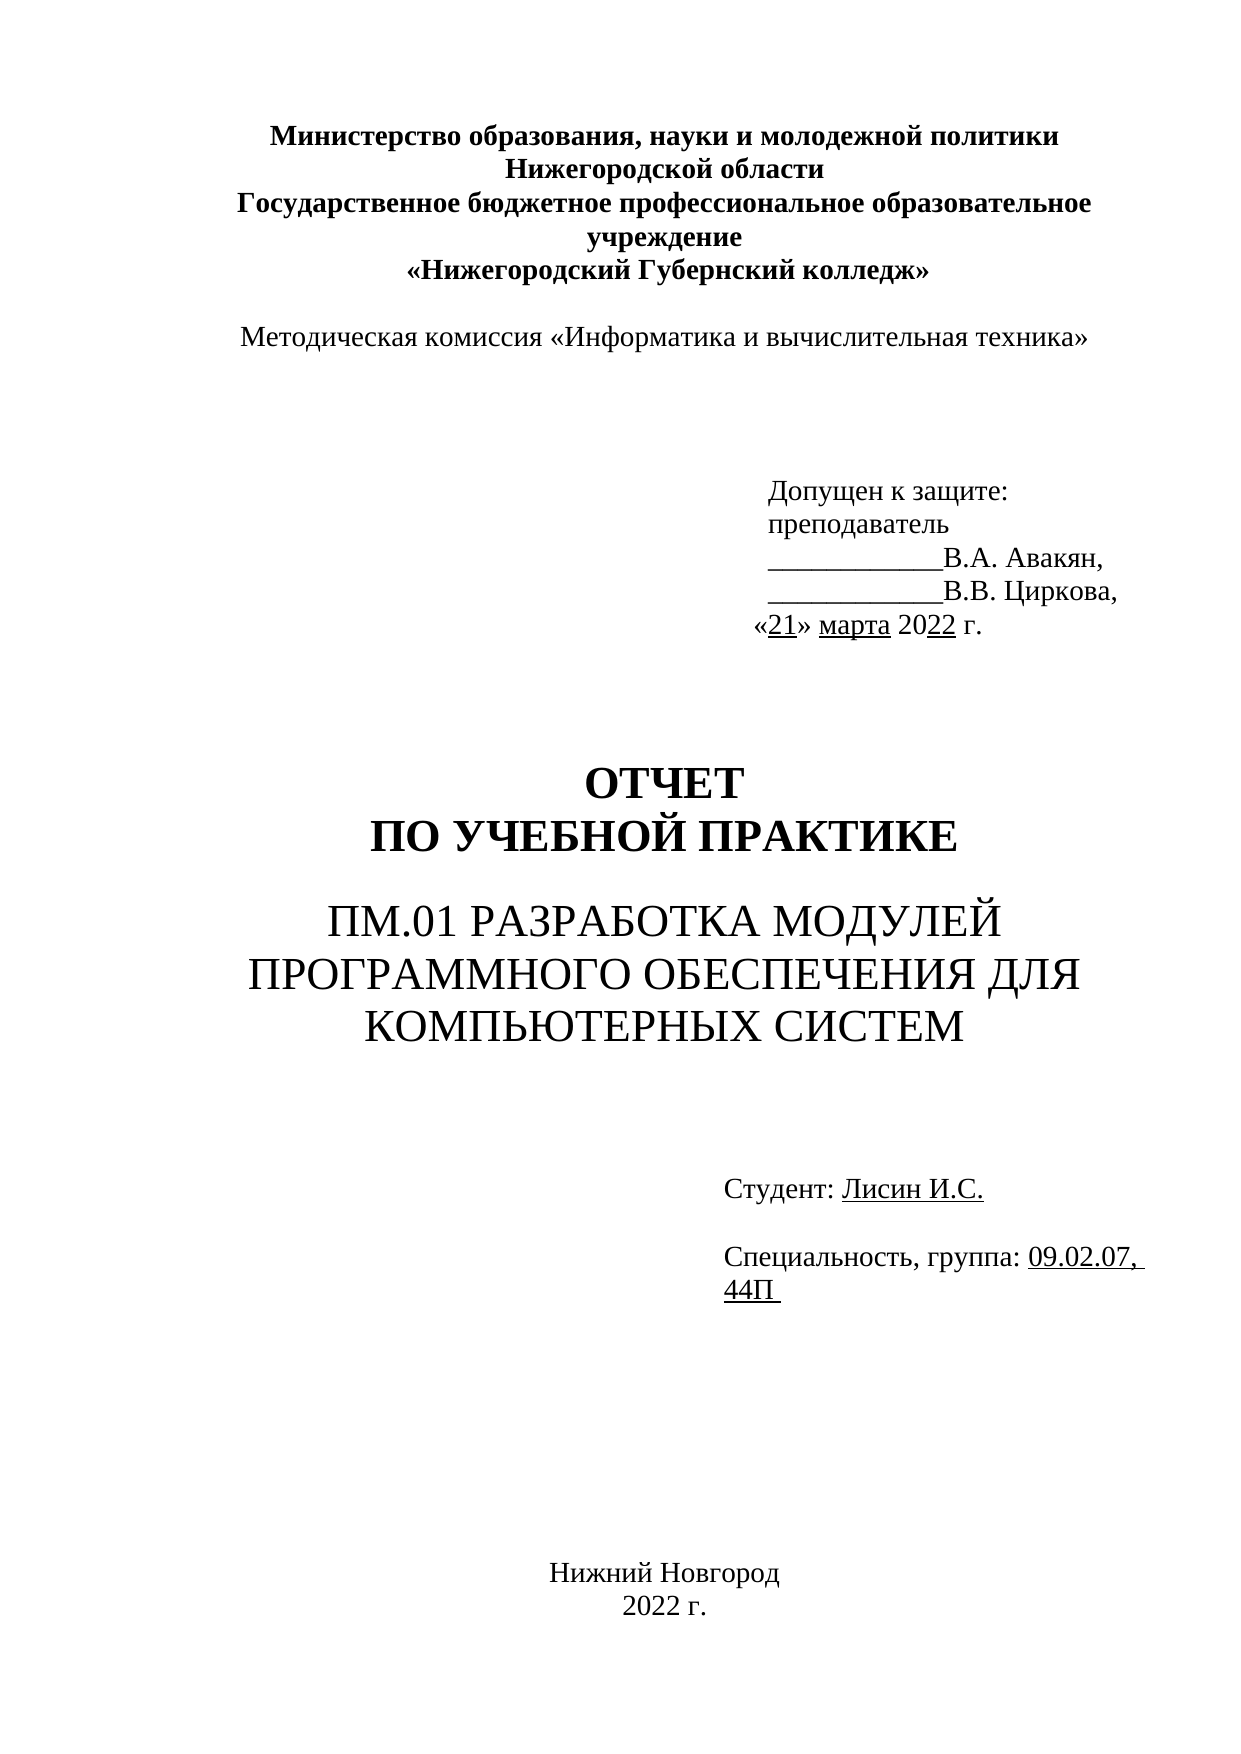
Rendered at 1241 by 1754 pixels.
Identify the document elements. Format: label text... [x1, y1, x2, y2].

text «Нижегородский Губернский колледж» [177, 252, 1152, 286]
text ОТЧЕТ [177, 755, 1152, 808]
text ____________В.В. Циркова, [753, 573, 1152, 607]
text Методическая комиссия «Информатика и вычислительная техника» [177, 319, 1152, 353]
text ПМ.01 РАЗРАБОТКА МОДУЛЕЙ ПРОГРАММНОГО ОБЕСПЕЧЕНИЯ ДЛЯ КОМПЬЮТЕРНЫХ СИСТЕМ [177, 894, 1152, 1052]
text Специальность, группа: 09.02.07, 44П [723, 1239, 1152, 1306]
text Государственное бюджетное профессиональное образовательное учреждение [177, 185, 1152, 252]
text ____________В.А. Авакян, [753, 540, 1152, 573]
text преподаватель [753, 506, 1152, 540]
text 2022 г. [177, 1588, 1152, 1622]
text Нижний Новгород [177, 1555, 1152, 1588]
text Допущен к защите: [753, 473, 1152, 506]
text «21» марта 2022 г. [753, 607, 1152, 640]
text ПО УЧЕБНОЙ ПРАКТИКЕ [177, 808, 1152, 861]
text Министерство образования, науки и молодежной политики Нижегородской области [177, 118, 1152, 185]
text Студент: Лисин И.С. [723, 1172, 1152, 1239]
